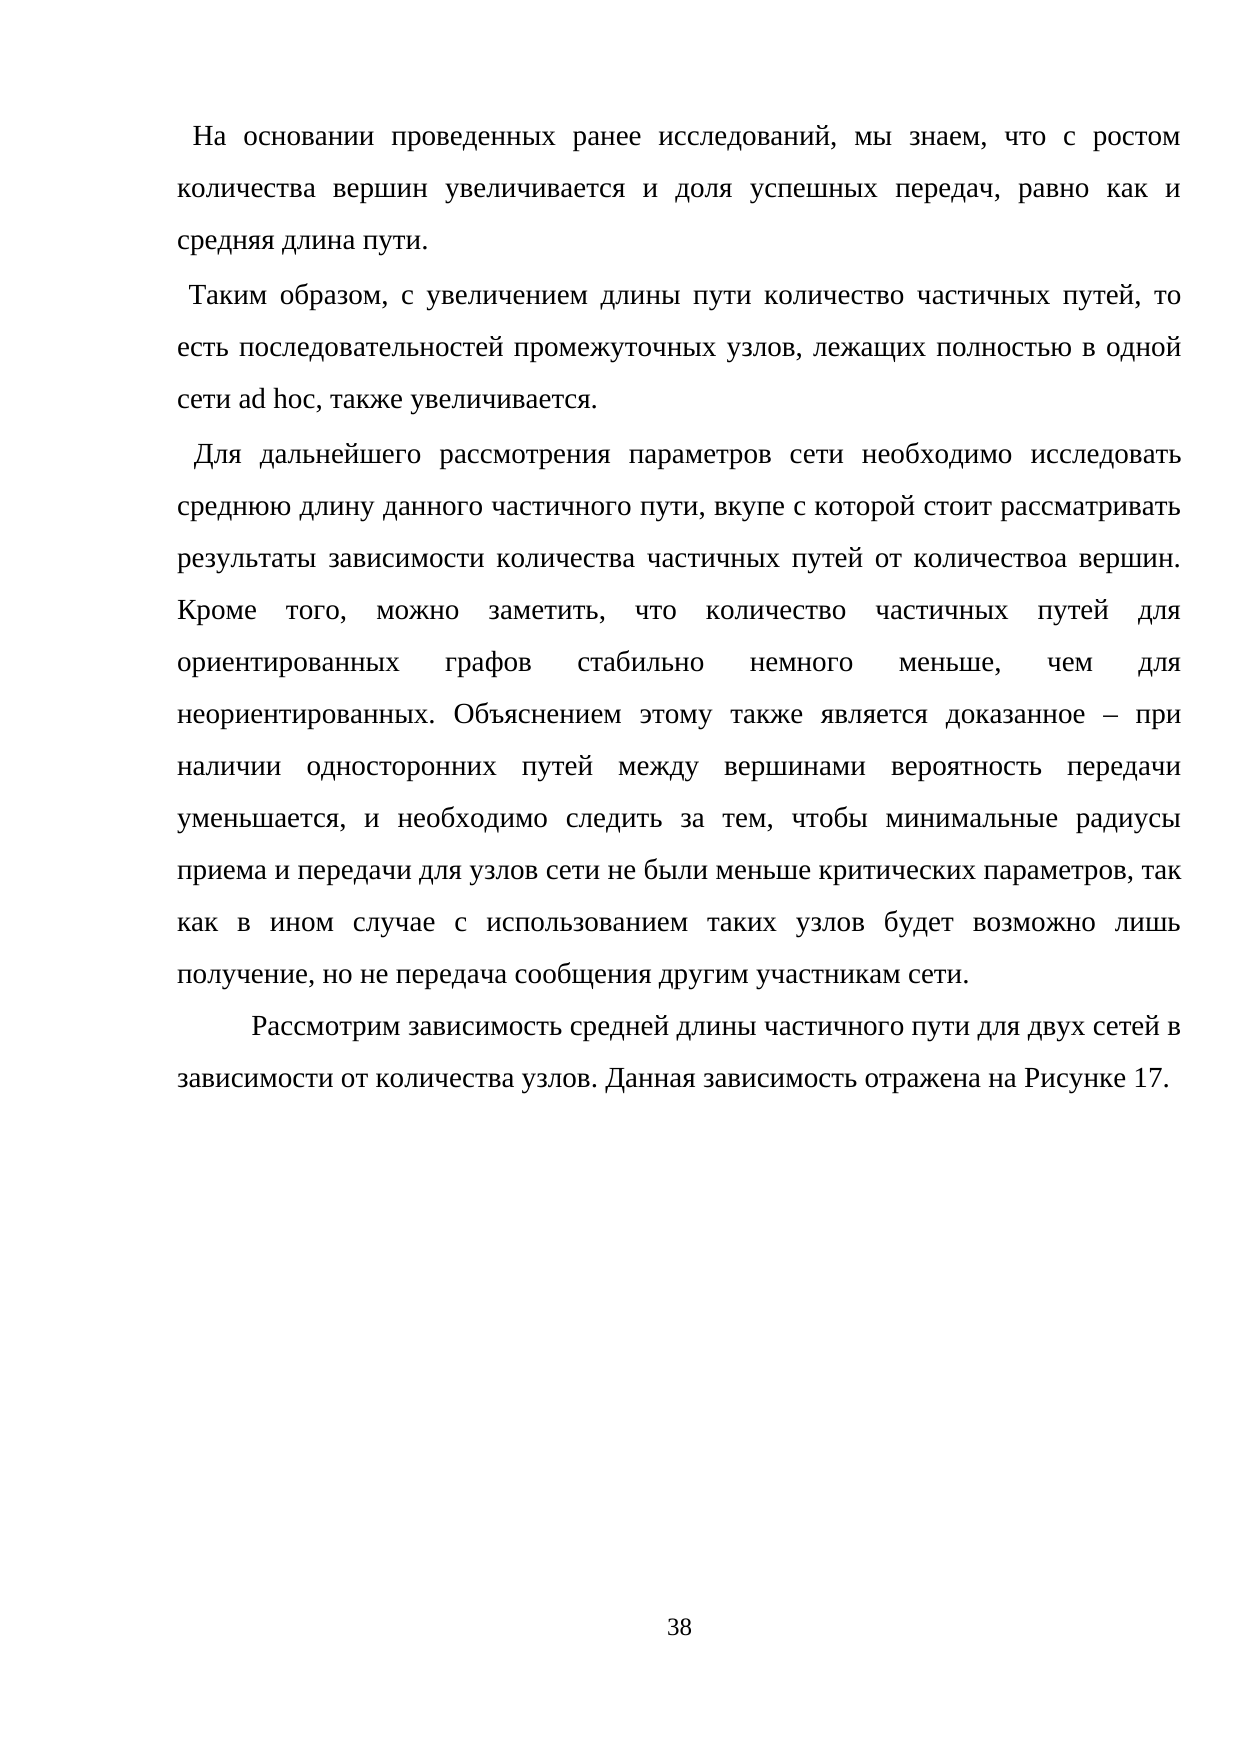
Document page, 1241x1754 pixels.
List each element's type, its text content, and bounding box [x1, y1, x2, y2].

text Рассмотрим зависимость средней длины частичного пути для двух сетей в зависимости от количества узлов. Данная зависимость отражена на Рисунке 17. [176, 1008, 1182, 1094]
text На основании проведенных ранее исследований, мы знаем, что с ростом количества вершин увеличивается и доля успешных передач, равно как и средняя длина пути. [176, 118, 1182, 256]
text Таким образом, с увеличением длины пути количество частичных путей, то есть последовательностей промежуточных узлов, лежащих полностью в одной сети ad hoc, также увеличивается. [176, 277, 1182, 415]
text Для дальнейшего рассмотрения параметров сети необходимо исследовать среднюю длину данного частичного пути, вкупе с которой стоит рассматривать результаты зависимости количества частичных путей от количествоа вершин. Кроме того, можно заметить, что количество частичных путей для ориентированных графов стабильно немного меньше, чем для неориентированных. Объяснением этому также является доказанное – при наличии односторонних путей между вершинами вероятность передачи уменьшается, и необходимо следить за тем, чтобы минимальные радиусы приема и передачи для узлов сети не были меньше критических параметров, так как в ином случае с использованием таких узлов будет возможно лишь получение, но не передача сообщения другим участникам сети. [176, 436, 1182, 990]
